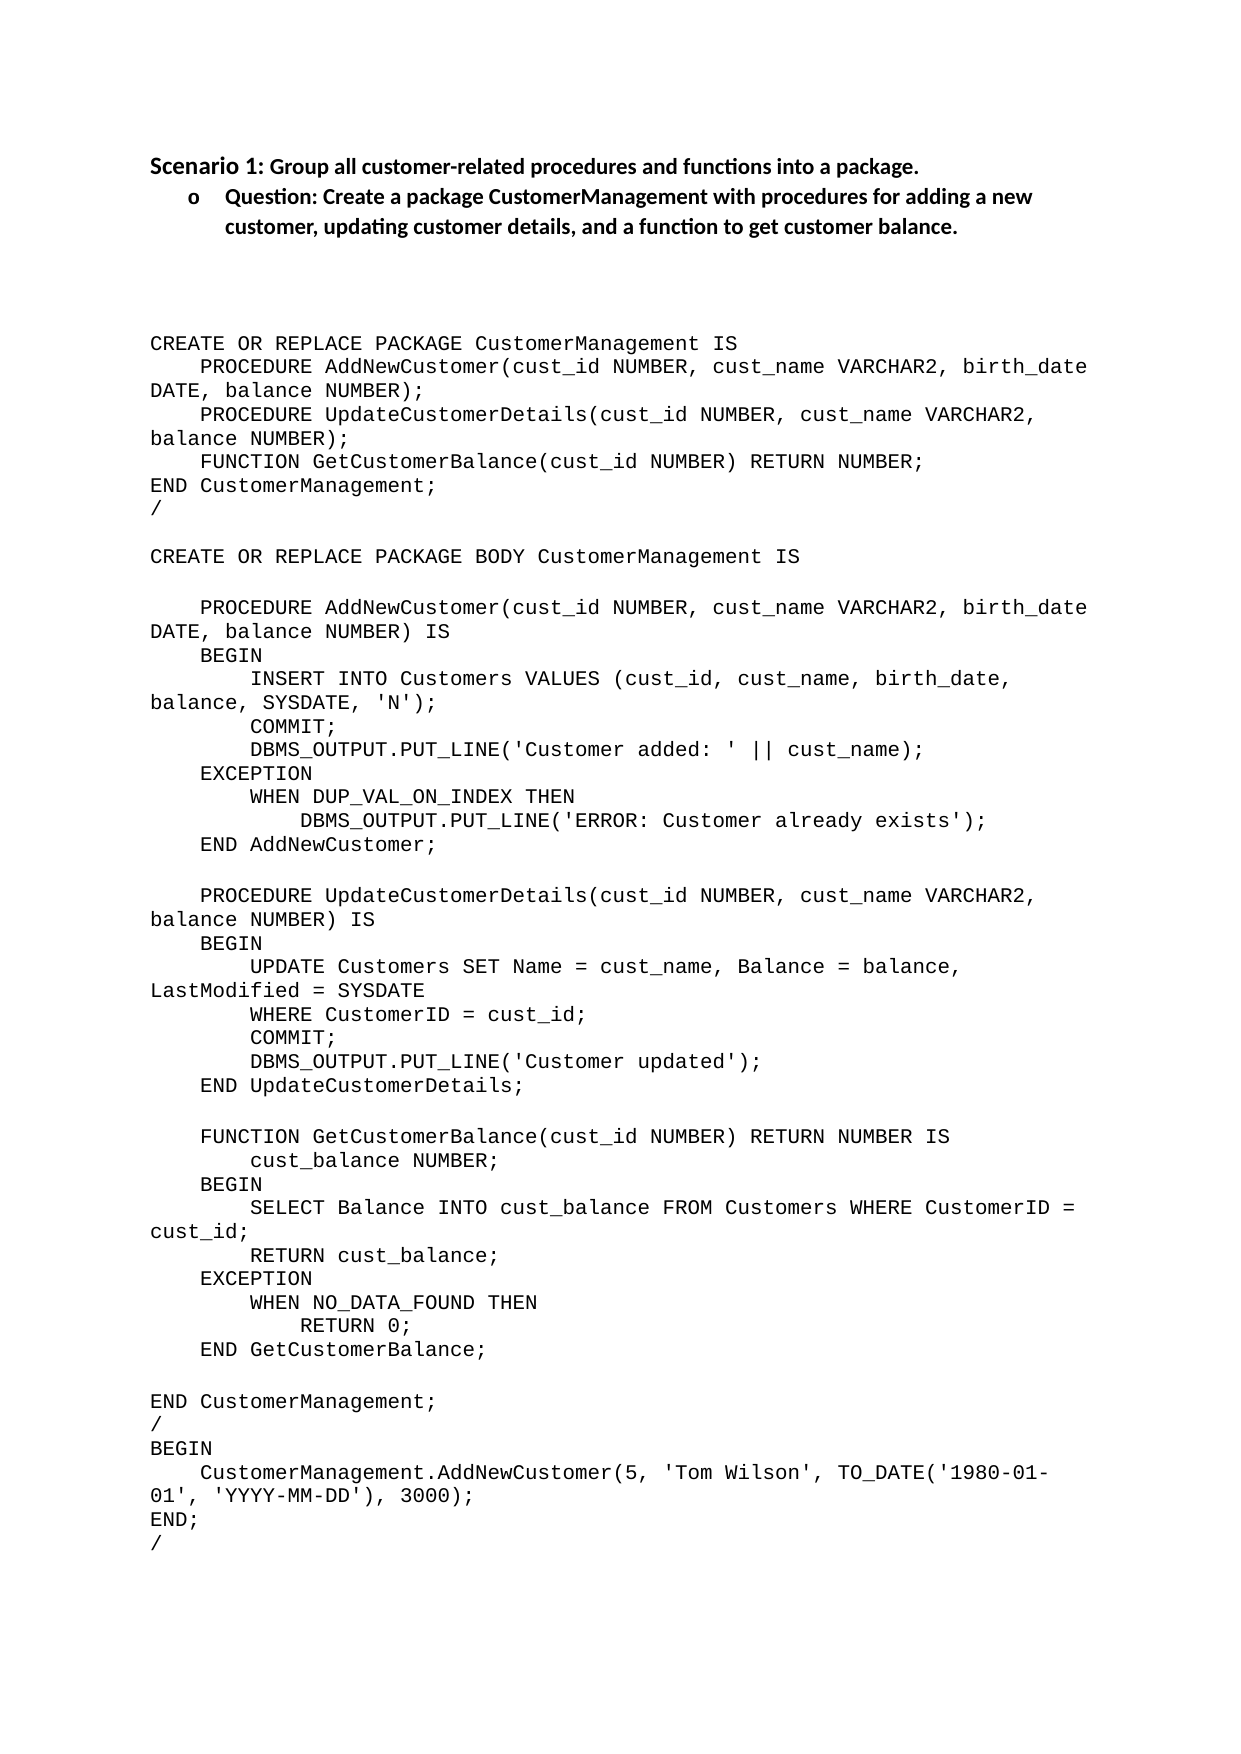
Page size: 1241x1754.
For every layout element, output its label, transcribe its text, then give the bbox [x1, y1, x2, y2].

text EXCEPTION [150, 763, 1090, 787]
text CREATE OR REPLACE PACKAGE BODY CustomerManagement IS [150, 546, 1090, 569]
text WHEN DUP_VAL_ON_INDEX THEN [150, 787, 1090, 810]
text RETURN cust_balance; [150, 1244, 1090, 1268]
text WHERE CustomerID = cust_id; [150, 1004, 1090, 1027]
list Question: Create a package CustomerManagement with procedures for adding a new customer, updating customer details, and a function to get customer balance. [187, 182, 1090, 241]
text BEGIN [150, 933, 1090, 956]
text END CustomerManagement; [150, 475, 1090, 498]
text / [150, 1533, 1090, 1556]
text COMMIT; [150, 1027, 1090, 1051]
text FUNCTION GetCustomerBalance(cust_id NUMBER) RETURN NUMBER; [150, 451, 1090, 475]
text BEGIN [150, 1438, 1090, 1462]
text END GetCustomerBalance; [150, 1339, 1090, 1363]
text END; [150, 1509, 1090, 1533]
text DBMS_OUTPUT.PUT_LINE('Customer updated'); [150, 1051, 1090, 1075]
text SELECT Balance INTO cust_balance FROM Customers WHERE CustomerID = cust_id; [150, 1197, 1090, 1244]
text PROCEDURE UpdateCustomerDetails(cust_id NUMBER, cust_name VARCHAR2, balance NUMBER) IS [150, 886, 1090, 933]
text END UpdateCustomerDetails; [150, 1075, 1090, 1098]
text CREATE OR REPLACE PACKAGE CustomerManagement IS [150, 333, 1090, 357]
text CustomerManagement.AddNewCustomer(5, 'Tom Wilson', TO_DATE('1980-01-01', 'YYYY-MM-DD'), 3000); [150, 1462, 1090, 1509]
text PROCEDURE AddNewCustomer(cust_id NUMBER, cust_name VARCHAR2, birth_date DATE, balance NUMBER) IS [150, 597, 1090, 645]
text INSERT INTO Customers VALUES (cust_id, cust_name, birth_date, balance, SYSDATE, 'N'); [150, 668, 1090, 716]
text UPDATE Customers SET Name = cust_name, Balance = balance, LastModified = SYSDATE [150, 956, 1090, 1004]
text Scenario 1: Group all customer-related procedures and functions into a package. [150, 150, 1090, 181]
text EXCEPTION [150, 1268, 1090, 1292]
text cust_balance NUMBER; [150, 1150, 1090, 1174]
text / [150, 498, 1090, 522]
text BEGIN [150, 645, 1090, 668]
text BEGIN [150, 1174, 1090, 1197]
text PROCEDURE UpdateCustomerDetails(cust_id NUMBER, cust_name VARCHAR2, balance NUMBER); [150, 404, 1090, 451]
text PROCEDURE AddNewCustomer(cust_id NUMBER, cust_name VARCHAR2, birth_date DATE, balance NUMBER); [150, 357, 1090, 404]
text DBMS_OUTPUT.PUT_LINE('ERROR: Customer already exists'); [150, 810, 1090, 834]
text WHEN NO_DATA_FOUND THEN [150, 1292, 1090, 1316]
text FUNCTION GetCustomerBalance(cust_id NUMBER) RETURN NUMBER IS [150, 1126, 1090, 1150]
text / [150, 1414, 1090, 1438]
text COMMIT; [150, 716, 1090, 739]
text DBMS_OUTPUT.PUT_LINE('Customer added: ' || cust_name); [150, 739, 1090, 763]
text RETURN 0; [150, 1316, 1090, 1339]
text END AddNewCustomer; [150, 834, 1090, 857]
text END CustomerManagement; [150, 1391, 1090, 1414]
